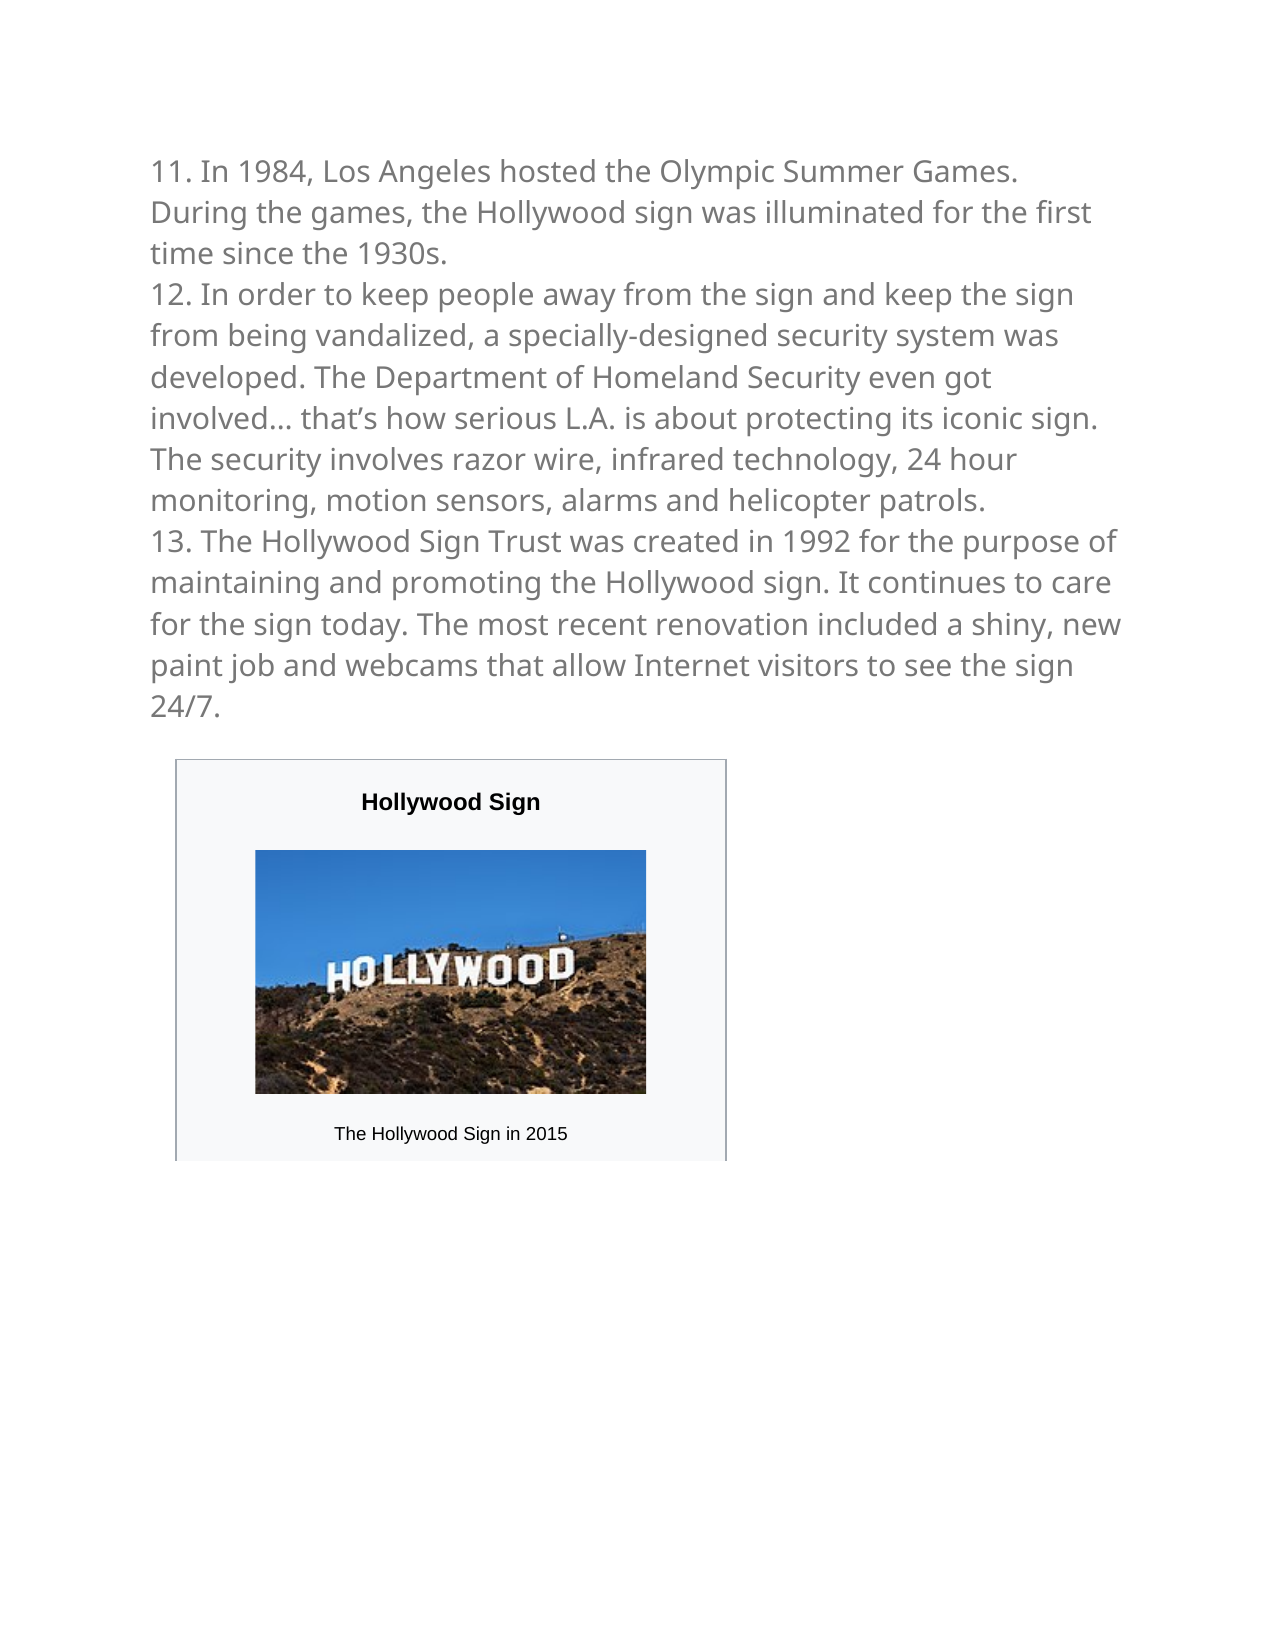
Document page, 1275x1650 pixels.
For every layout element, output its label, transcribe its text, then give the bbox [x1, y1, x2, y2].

table_cell The Hollywood Sign in 2015 [177, 833, 725, 1161]
text 11. In 1984, Los Angeles hosted the Olympic Summer Games. During the games, the Hollywood sign was illuminated for the first time since the 1930s. 12. In order to keep people away from the sign and keep the sign from being vandalized, a specially-designed security system was developed. The Department of Homeland Security even got involved… that’s how serious L.A. is about protecting its iconic sign. The security involves razor wire, infrared technology, 24 hour monitoring, motion sensors, alarms and helicopter patrols. 13. The Hollywood Sign Trust was created in 1992 for the purpose of maintaining and promoting the Hollywood sign. It continues to care for the sign today. The most recent renovation included a shiny, new paint job and webcams that allow Internet visitors to see the sign 24/7. [150, 150, 1125, 726]
picture [255, 850, 647, 1094]
table_header Hollywood Sign [177, 760, 725, 833]
